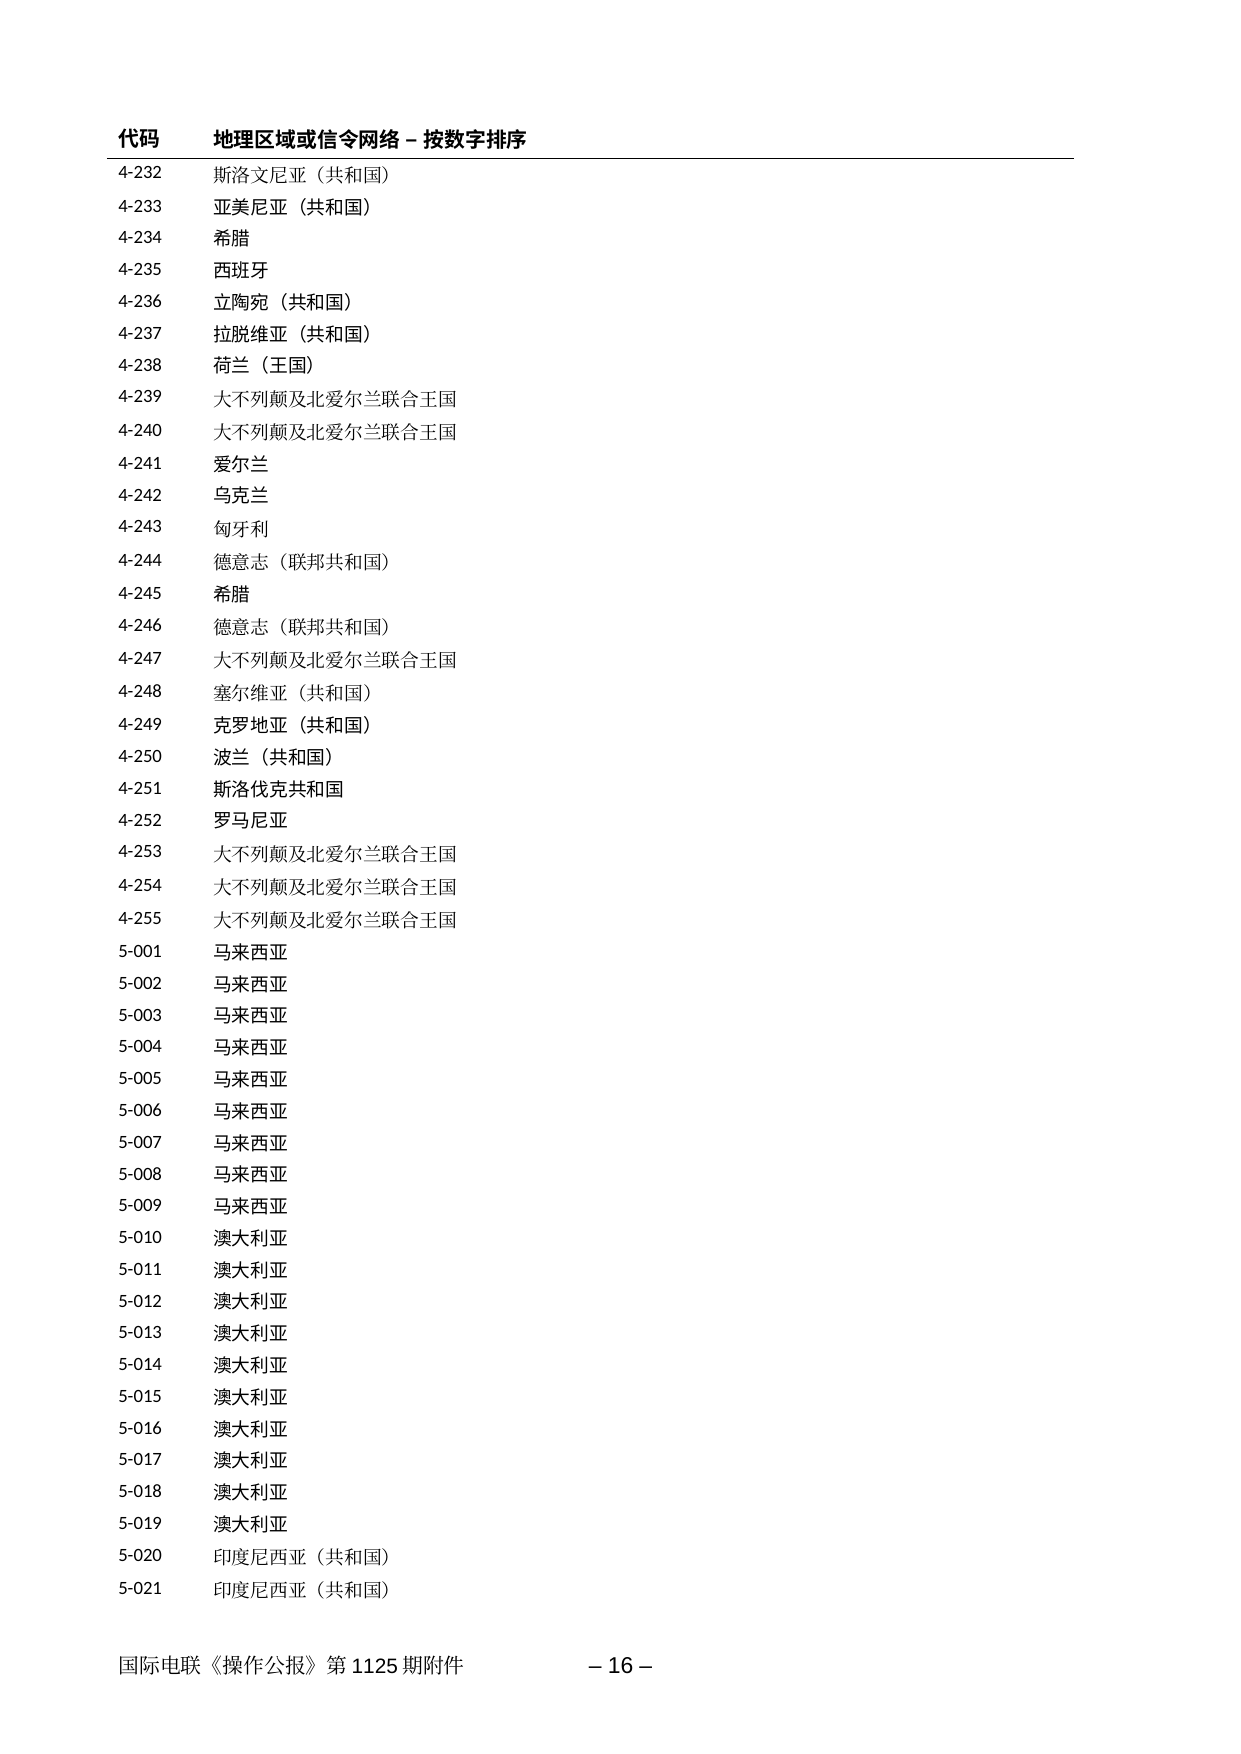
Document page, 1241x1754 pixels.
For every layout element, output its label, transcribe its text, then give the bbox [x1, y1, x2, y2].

table_cell 大不列颠及北爱尔兰联合王国 [202, 381, 1074, 415]
table_cell 马来西亚 [202, 1095, 1074, 1127]
table_cell 澳大利亚 [202, 1286, 1074, 1317]
table_cell 5-004 [107, 1031, 202, 1063]
table_cell 拉脱维亚（共和国） [202, 318, 1074, 350]
table_cell 德意志（联邦共和国） [202, 610, 1074, 643]
table_cell 5-017 [107, 1445, 202, 1476]
table_cell 5-003 [107, 1000, 202, 1031]
table_cell 5-005 [107, 1063, 202, 1095]
table_cell 4-245 [107, 578, 202, 610]
table_cell 4-249 [107, 709, 202, 741]
table_cell 4-240 [107, 415, 202, 448]
table_cell 澳大利亚 [202, 1318, 1074, 1349]
table_cell 波兰（共和国） [202, 741, 1074, 773]
table_cell 4-253 [107, 836, 202, 870]
table_cell 5-014 [107, 1349, 202, 1381]
table_cell 乌克兰 [202, 480, 1074, 511]
table_cell 5-007 [107, 1127, 202, 1158]
table_cell 5-021 [107, 1573, 202, 1606]
table_cell 4-238 [107, 350, 202, 381]
table_cell 马来西亚 [202, 1031, 1074, 1063]
table_cell 4-252 [107, 805, 202, 836]
table_cell 5-013 [107, 1318, 202, 1349]
table_cell 澳大利亚 [202, 1349, 1074, 1381]
table_cell 斯洛伐克共和国 [202, 773, 1074, 805]
table_cell 澳大利亚 [202, 1254, 1074, 1286]
table_cell 澳大利亚 [202, 1222, 1074, 1254]
table_cell 希腊 [202, 578, 1074, 610]
table_cell 澳大利亚 [202, 1445, 1074, 1476]
table_cell 马来西亚 [202, 936, 1074, 968]
table_cell 4-251 [107, 773, 202, 805]
table_cell 马来西亚 [202, 1127, 1074, 1158]
table_cell 克罗地亚（共和国） [202, 709, 1074, 741]
table_cell 马来西亚 [202, 1063, 1074, 1095]
table_cell 澳大利亚 [202, 1381, 1074, 1413]
table_cell 5-018 [107, 1476, 202, 1508]
table_cell 5-011 [107, 1254, 202, 1286]
table_cell 4-247 [107, 643, 202, 676]
table_cell 大不列颠及北爱尔兰联合王国 [202, 836, 1074, 870]
table_cell 塞尔维亚（共和国） [202, 676, 1074, 709]
table_cell 澳大利亚 [202, 1413, 1074, 1444]
table_cell 5-001 [107, 936, 202, 968]
table_cell 4-234 [107, 223, 202, 254]
table_cell 爱尔兰 [202, 448, 1074, 480]
table_cell 马来西亚 [202, 968, 1074, 1000]
table_cell 澳大利亚 [202, 1476, 1074, 1508]
table_cell 4-239 [107, 381, 202, 415]
table_cell 4-236 [107, 286, 202, 318]
table_cell 5-002 [107, 968, 202, 1000]
table_cell 罗马尼亚 [202, 805, 1074, 836]
table_cell 5-006 [107, 1095, 202, 1127]
table_cell 马来西亚 [202, 1159, 1074, 1190]
table_cell 5-015 [107, 1381, 202, 1413]
table_cell 4-233 [107, 191, 202, 223]
table_cell 匈牙利 [202, 511, 1074, 545]
table_cell 斯洛文尼亚（共和国） [202, 159, 1074, 191]
table_cell 4-250 [107, 741, 202, 773]
table_cell 4-248 [107, 676, 202, 709]
table_cell 5-008 [107, 1159, 202, 1190]
table_cell 印度尼西亚（共和国） [202, 1573, 1074, 1606]
table_cell 5-009 [107, 1190, 202, 1222]
table_cell 荷兰（王国） [202, 350, 1074, 381]
table_cell 4-241 [107, 448, 202, 480]
table_cell 西班牙 [202, 254, 1074, 286]
table_cell 印度尼西亚（共和国） [202, 1540, 1074, 1573]
table_cell 4-255 [107, 903, 202, 936]
table_cell 4-254 [107, 870, 202, 903]
table_cell 大不列颠及北爱尔兰联合王国 [202, 643, 1074, 676]
table_cell 5-016 [107, 1413, 202, 1444]
table_cell 5-019 [107, 1508, 202, 1540]
table_cell 5-020 [107, 1540, 202, 1573]
table_cell 立陶宛（共和国） [202, 286, 1074, 318]
table_cell 亚美尼亚（共和国） [202, 191, 1074, 223]
table_cell 4-235 [107, 254, 202, 286]
table_cell 4-244 [107, 545, 202, 578]
table_cell 马来西亚 [202, 1190, 1074, 1222]
table_cell 大不列颠及北爱尔兰联合王国 [202, 903, 1074, 936]
table_cell 4-246 [107, 610, 202, 643]
table_cell 5-012 [107, 1286, 202, 1317]
table_cell 马来西亚 [202, 1000, 1074, 1031]
table_cell 5-010 [107, 1222, 202, 1254]
table_cell 德意志（联邦共和国） [202, 545, 1074, 578]
table_cell 大不列颠及北爱尔兰联合王国 [202, 415, 1074, 448]
table_cell 澳大利亚 [202, 1508, 1074, 1540]
table_cell 4-243 [107, 511, 202, 545]
table_cell 大不列颠及北爱尔兰联合王国 [202, 870, 1074, 903]
table_header 代码 [107, 118, 202, 158]
table_header 地理区域或信令网络 – 按数字排序 [202, 118, 1074, 158]
table_cell 4-232 [107, 159, 202, 191]
table_cell 4-242 [107, 480, 202, 511]
table_cell 希腊 [202, 223, 1074, 254]
table_cell 4-237 [107, 318, 202, 350]
